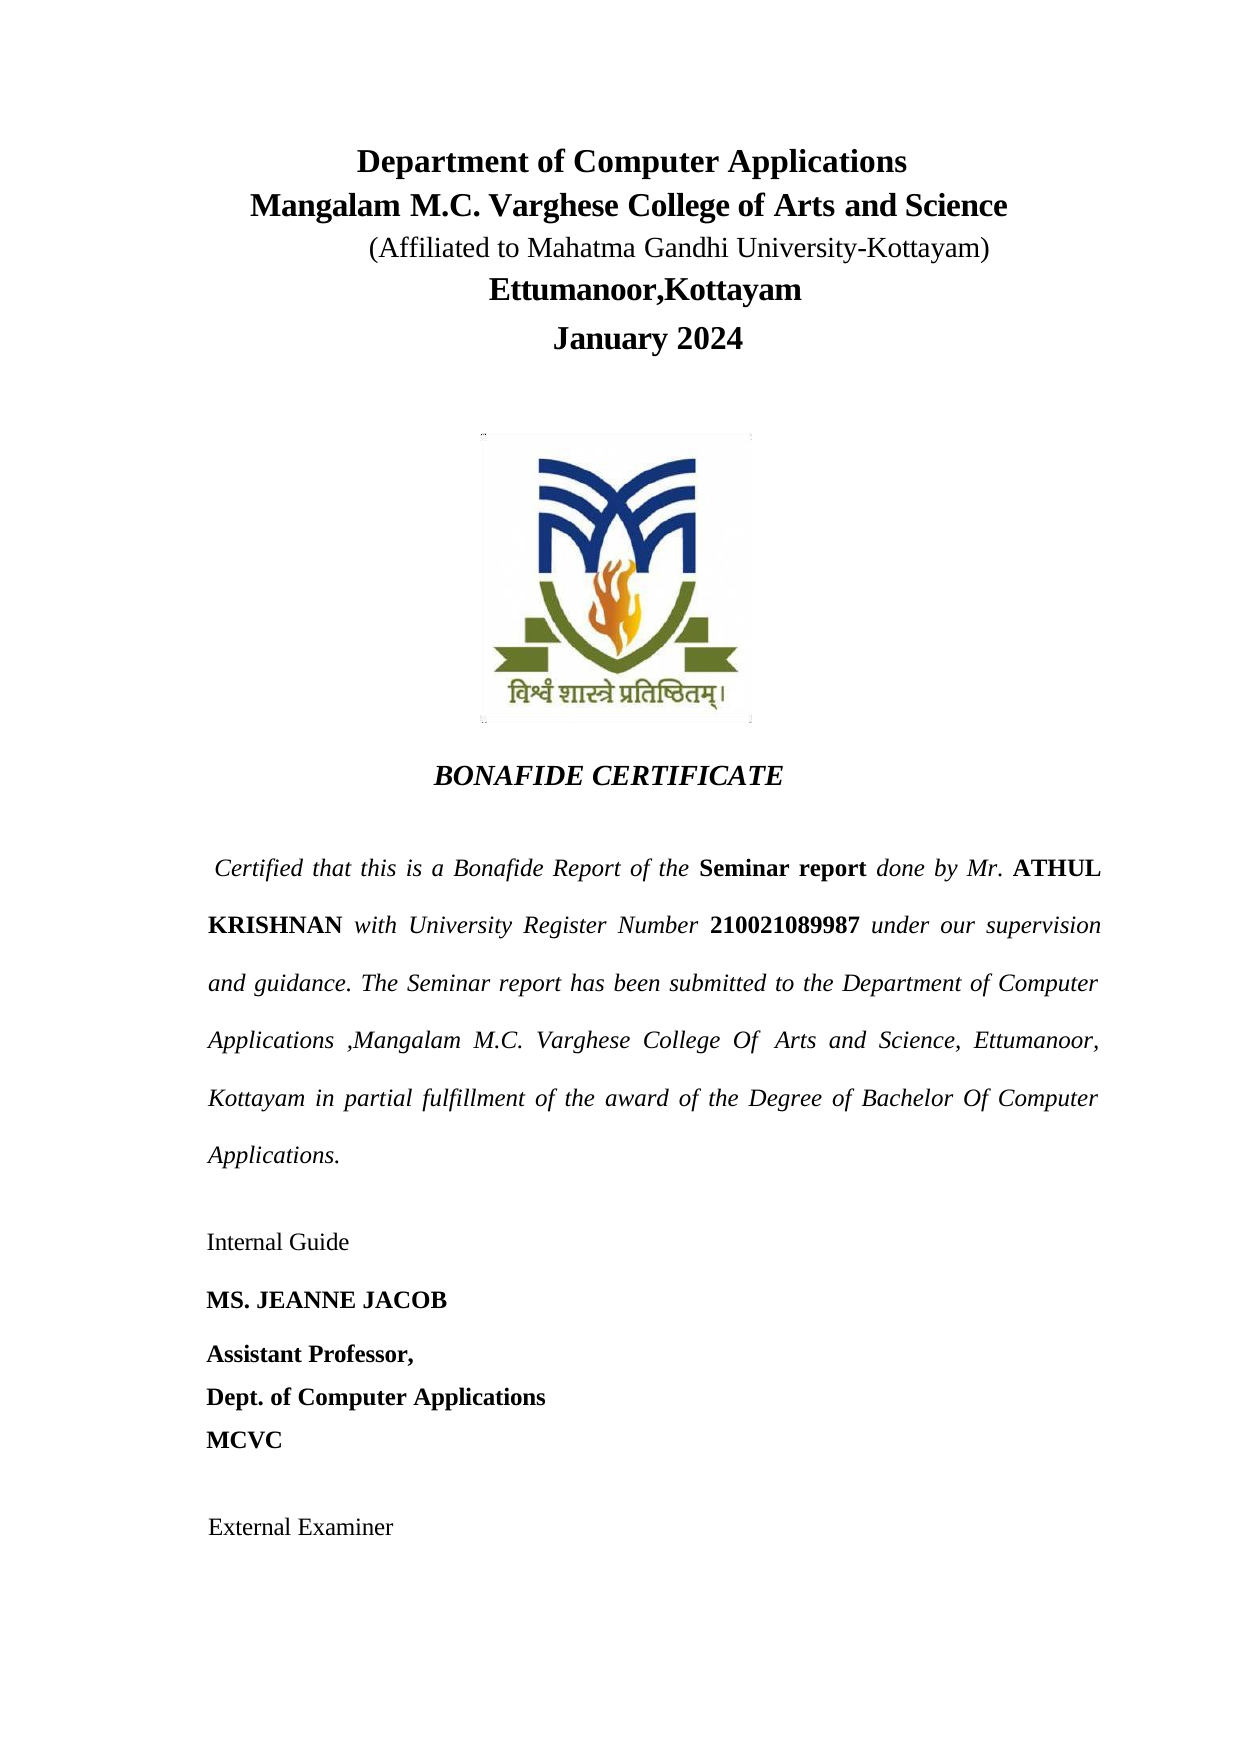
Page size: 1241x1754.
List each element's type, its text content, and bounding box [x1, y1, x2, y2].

text External Examiner [208, 1512, 1115, 1541]
text BONAFIDE CERTIFICATE [139, 467, 1081, 792]
subtitle MCVC [206, 1426, 1115, 1454]
picture [480, 433, 752, 723]
text Certified that this is a Bonafide Report of the Seminar report done by Mr. ATHUL KRISHNAN with University Register Number 210021089987 under our supervision and guidance. The Seminar report has been submitted to the Department of Computer Applications ,Mangalam M.C. Varghese College Of Arts and Science, Ettumanoor, Kottayam in partial fulfillment of the award of the Degree of Bachelor Of Computer Applications. [208, 853, 1102, 1169]
text Dept. of Computer Applications [206, 1382, 1115, 1411]
subtitle Ettumanoor,Kottayam [395, 269, 917, 308]
subtitle January 2024 [395, 318, 917, 357]
text Department of Computer Applications Mangalam M.C. Varghese College of Arts and Science [250, 142, 1055, 224]
text MS. JEANNE JACOB [206, 1285, 1115, 1314]
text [369, 230, 1115, 264]
text Internal Guide [206, 1227, 1115, 1256]
text Assistant Professor, [206, 1339, 1115, 1368]
